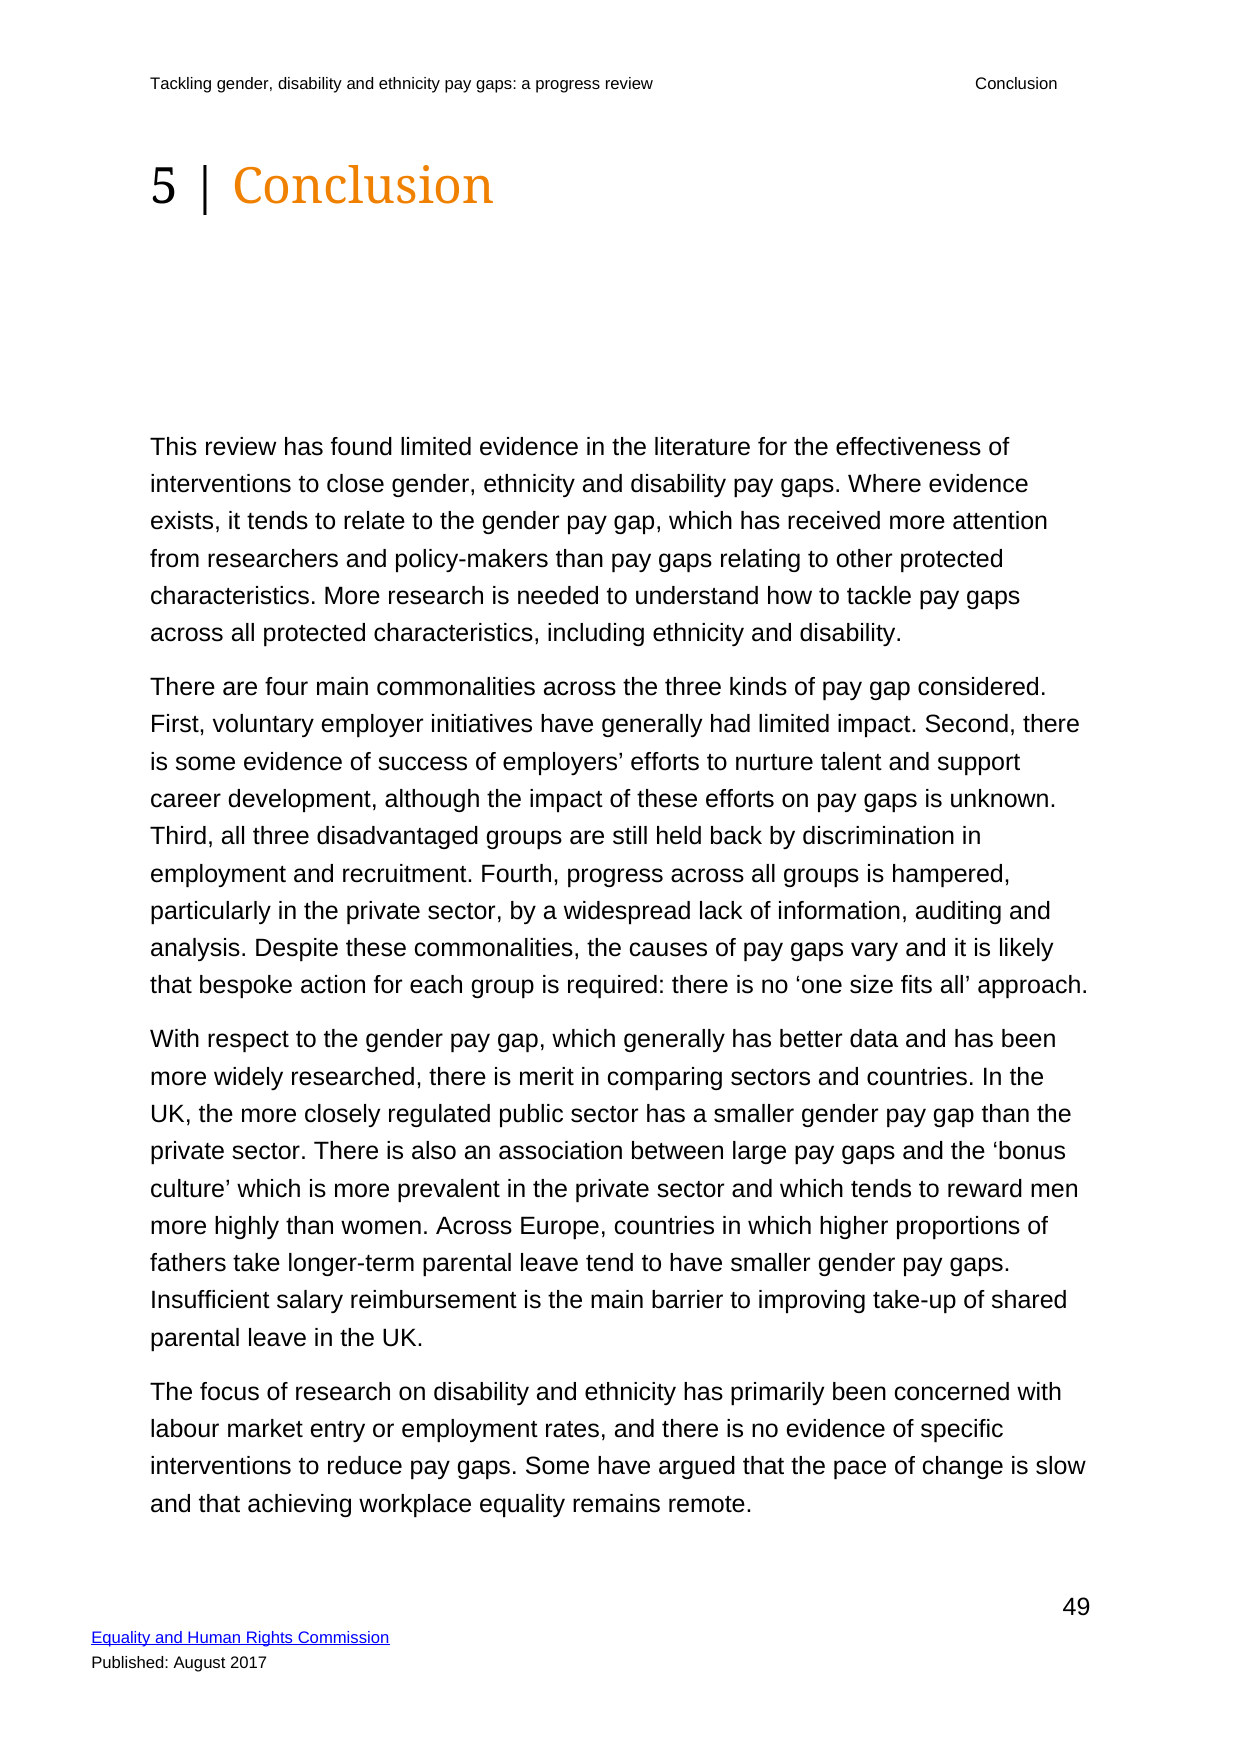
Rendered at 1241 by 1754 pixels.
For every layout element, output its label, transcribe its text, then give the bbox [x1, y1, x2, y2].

text There are four main commonalities across the three kinds of pay gap considered. First, voluntary employer initiatives have generally had limited impact. Second, there is some evidence of success of employers’ efforts to nurture talent and support career development, although the impact of these efforts on pay gaps is unknown. Third, all three disadvantaged groups are still held back by discrimination in employment and recruitment. Fourth, progress across all groups is hampered, particularly in the private sector, by a widespread lack of information, auditing and analysis. Despite these commonalities, the causes of pay gaps vary and it is likely that bespoke action for each group is required: there is no ‘one size fits all’ approach. [150, 672, 1090, 999]
text With respect to the gender pay gap, which generally has better data and has been more widely researched, there is merit in comparing sectors and countries. In the UK, the more closely regulated public sector has a smaller gender pay gap than the private sector. There is also an association between large pay gaps and the ‘bonus culture’ which is more prevalent in the private sector and which tends to reward men more highly than women. Across Europe, countries in which higher proportions of fathers take longer-term parental leave tend to have smaller gender pay gaps. Insufficient salary reimbursement is the main barrier to improving take-up of shared parental leave in the UK. [150, 1024, 1090, 1351]
text The focus of research on disability and ethnicity has primarily been concerned with labour market entry or employment rates, and there is no evidence of specific interventions to reduce pay gaps. Some have argued that the pace of change is slow and that achieving workplace equality remains remote. [150, 1377, 1090, 1517]
title 5 | Conclusion [150, 150, 1090, 218]
text This review has found limited evidence in the literature for the effectiveness of interventions to close gender, ethnicity and disability pay gaps. Where evidence exists, it tends to relate to the gender pay gap, which has received more attention from researchers and policy-makers than pay gaps relating to other protected characteristics. More research is needed to understand how to tackle pay gaps across all protected characteristics, including ethnicity and disability. [150, 432, 1090, 647]
